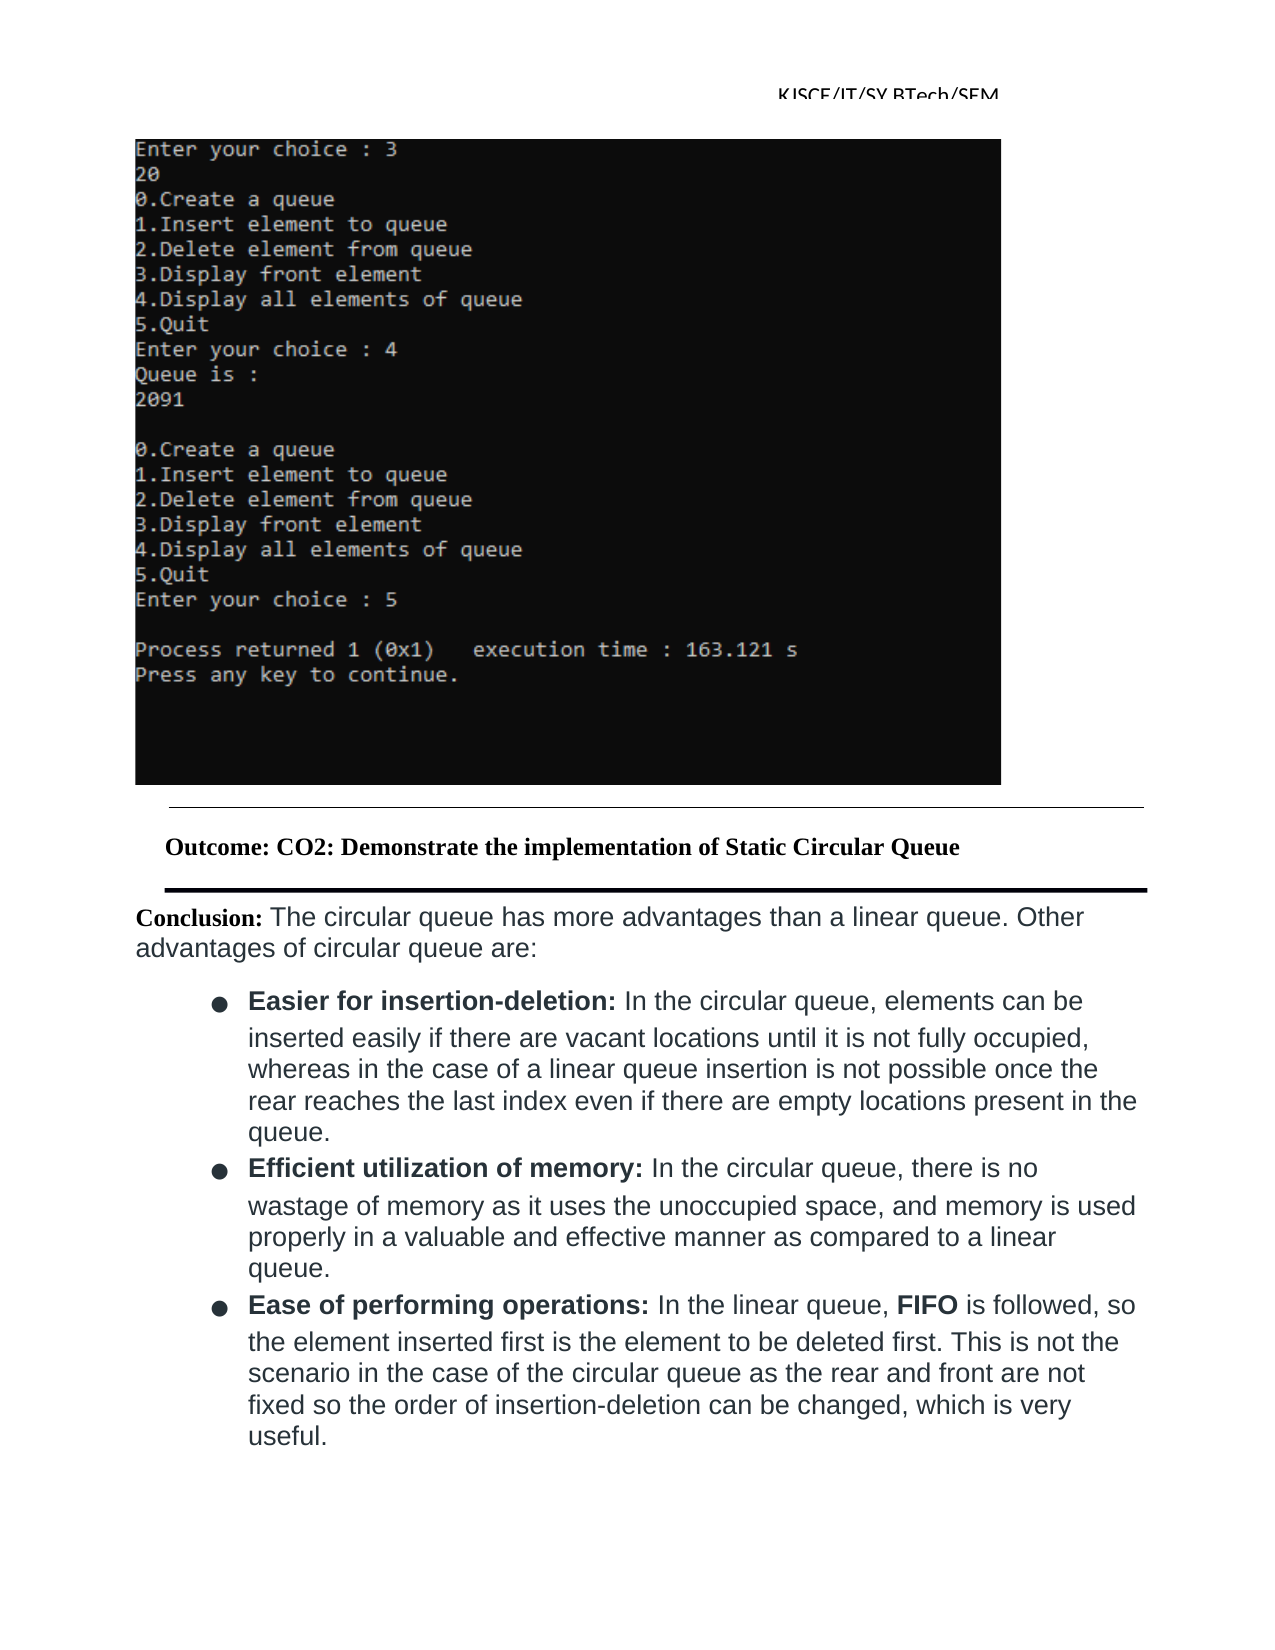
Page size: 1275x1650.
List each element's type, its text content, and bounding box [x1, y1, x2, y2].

list Ease of performing operations: In the linear queue, FIFO is followed, so the element inserted first is the element to be deleted first. This is not the scenario in the case of the circular queue as the rear and front are not fixed so the order of insertion-deletion can be changed, which is very useful. [210, 1283, 1139, 1451]
list Easier for insertion-deletion: In the circular queue, elements can be inserted easily if there are vacant locations until it is not fully occupied, whereas in the case of a linear queue insertion is not possible once the rear reaches the last index even if there are empty locations present in the queue. [210, 979, 1139, 1147]
picture [135, 139, 1002, 785]
text Conclusion: The circular queue has more advantages than a linear queue. Other advantages of circular queue are: [135, 901, 1139, 964]
subtitle Outcome: CO2: Demonstrate the implementation of Static Circular Queue [150, 832, 1139, 861]
list Efficient utilization of memory: In the circular queue, there is no wastage of memory as it uses the unoccupied space, and memory is used properly in a valuable and effective manner as compared to a linear queue. [210, 1147, 1139, 1283]
